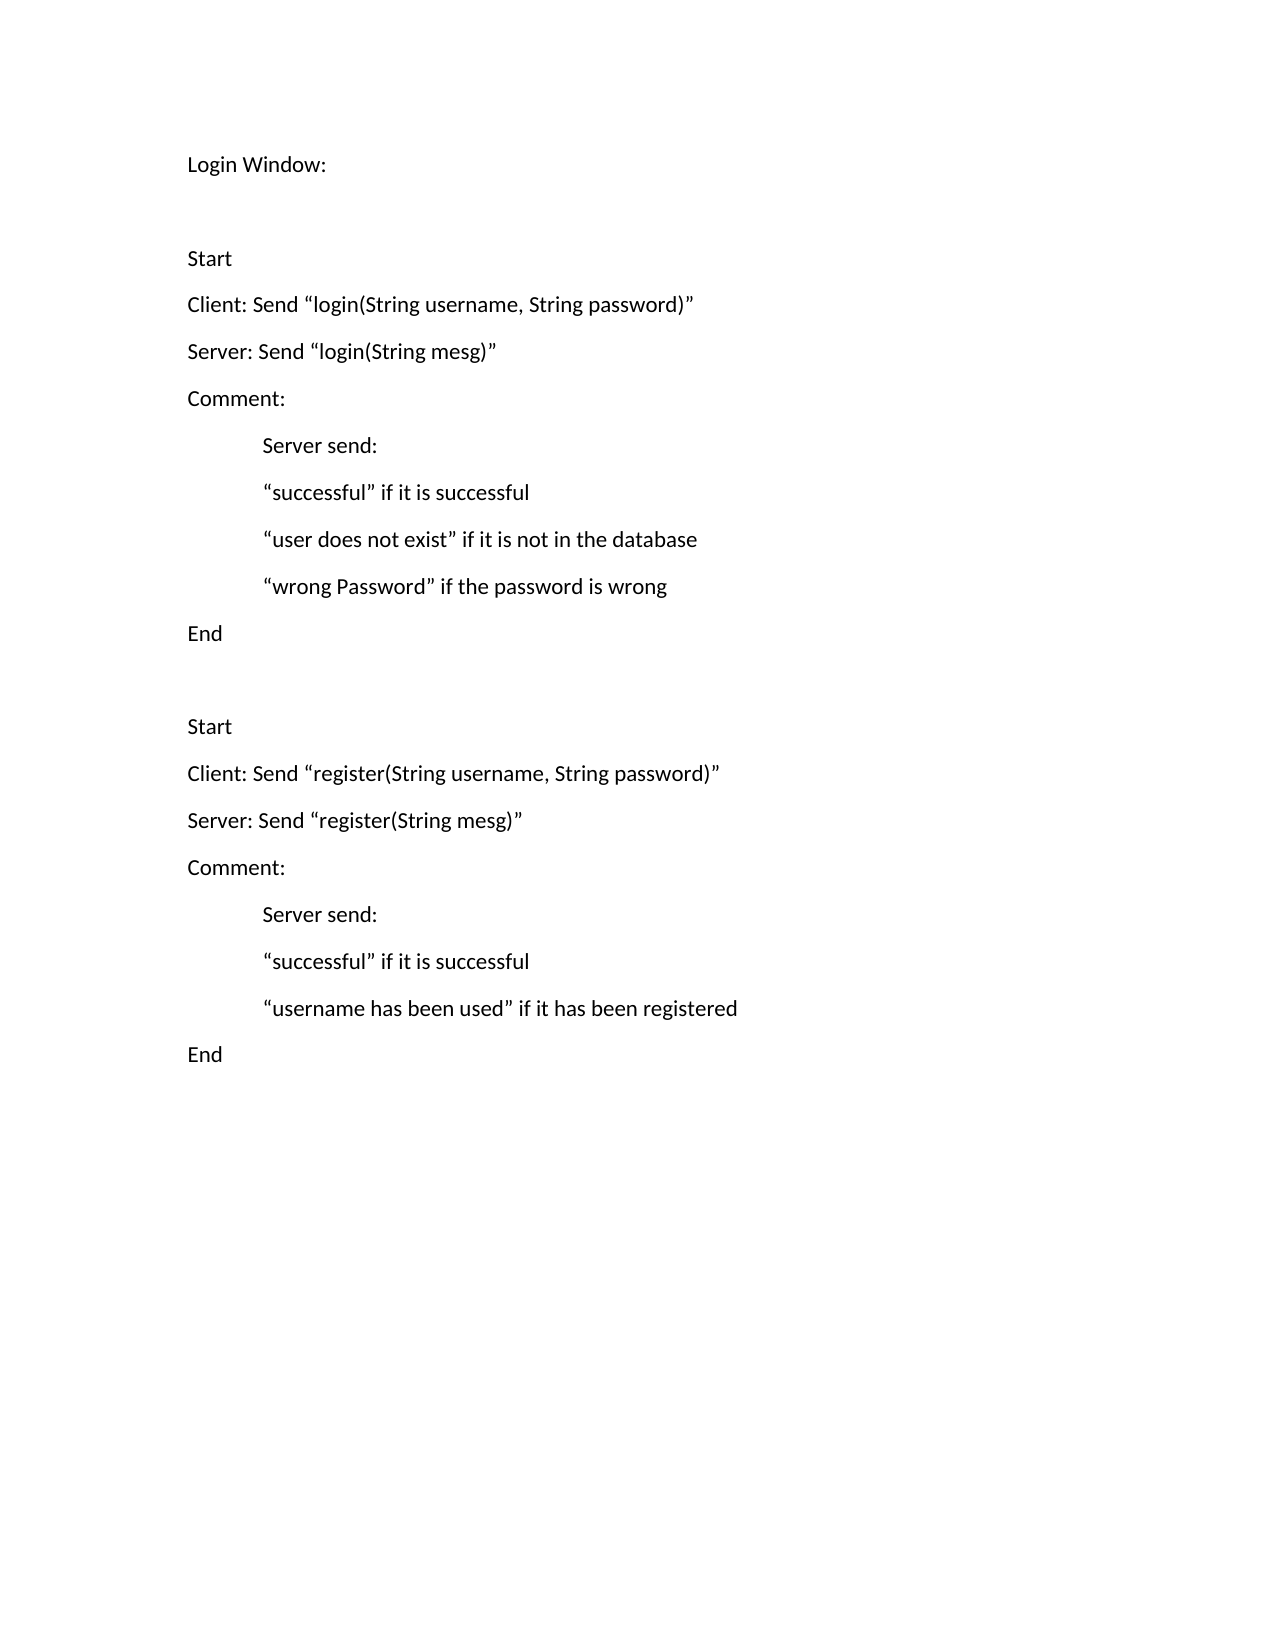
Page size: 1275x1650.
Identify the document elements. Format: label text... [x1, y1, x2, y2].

text Server send: [187, 900, 1087, 928]
text “wrong Password” if the password is wrong [187, 572, 1087, 600]
text Comment: [187, 853, 1087, 881]
text Comment: [187, 384, 1087, 412]
text “successful” if it is successful [187, 478, 1087, 506]
text Server send: [187, 431, 1087, 459]
text Client: Send “login(String username, String password)” [187, 291, 1087, 319]
text Server: Send “login(String mesg)” [187, 337, 1087, 366]
text Login Window: [187, 150, 1087, 178]
text “user does not exist” if it is not in the database [187, 525, 1087, 553]
text End [187, 619, 1087, 647]
text Start [187, 712, 1087, 741]
text Client: Send “register(String username, String password)” [187, 759, 1087, 787]
text “successful” if it is successful [187, 947, 1087, 975]
text “username has been used” if it has been registered [187, 994, 1087, 1022]
text Start [187, 244, 1087, 272]
text Server: Send “register(String mesg)” [187, 806, 1087, 834]
text End [187, 1041, 1087, 1069]
